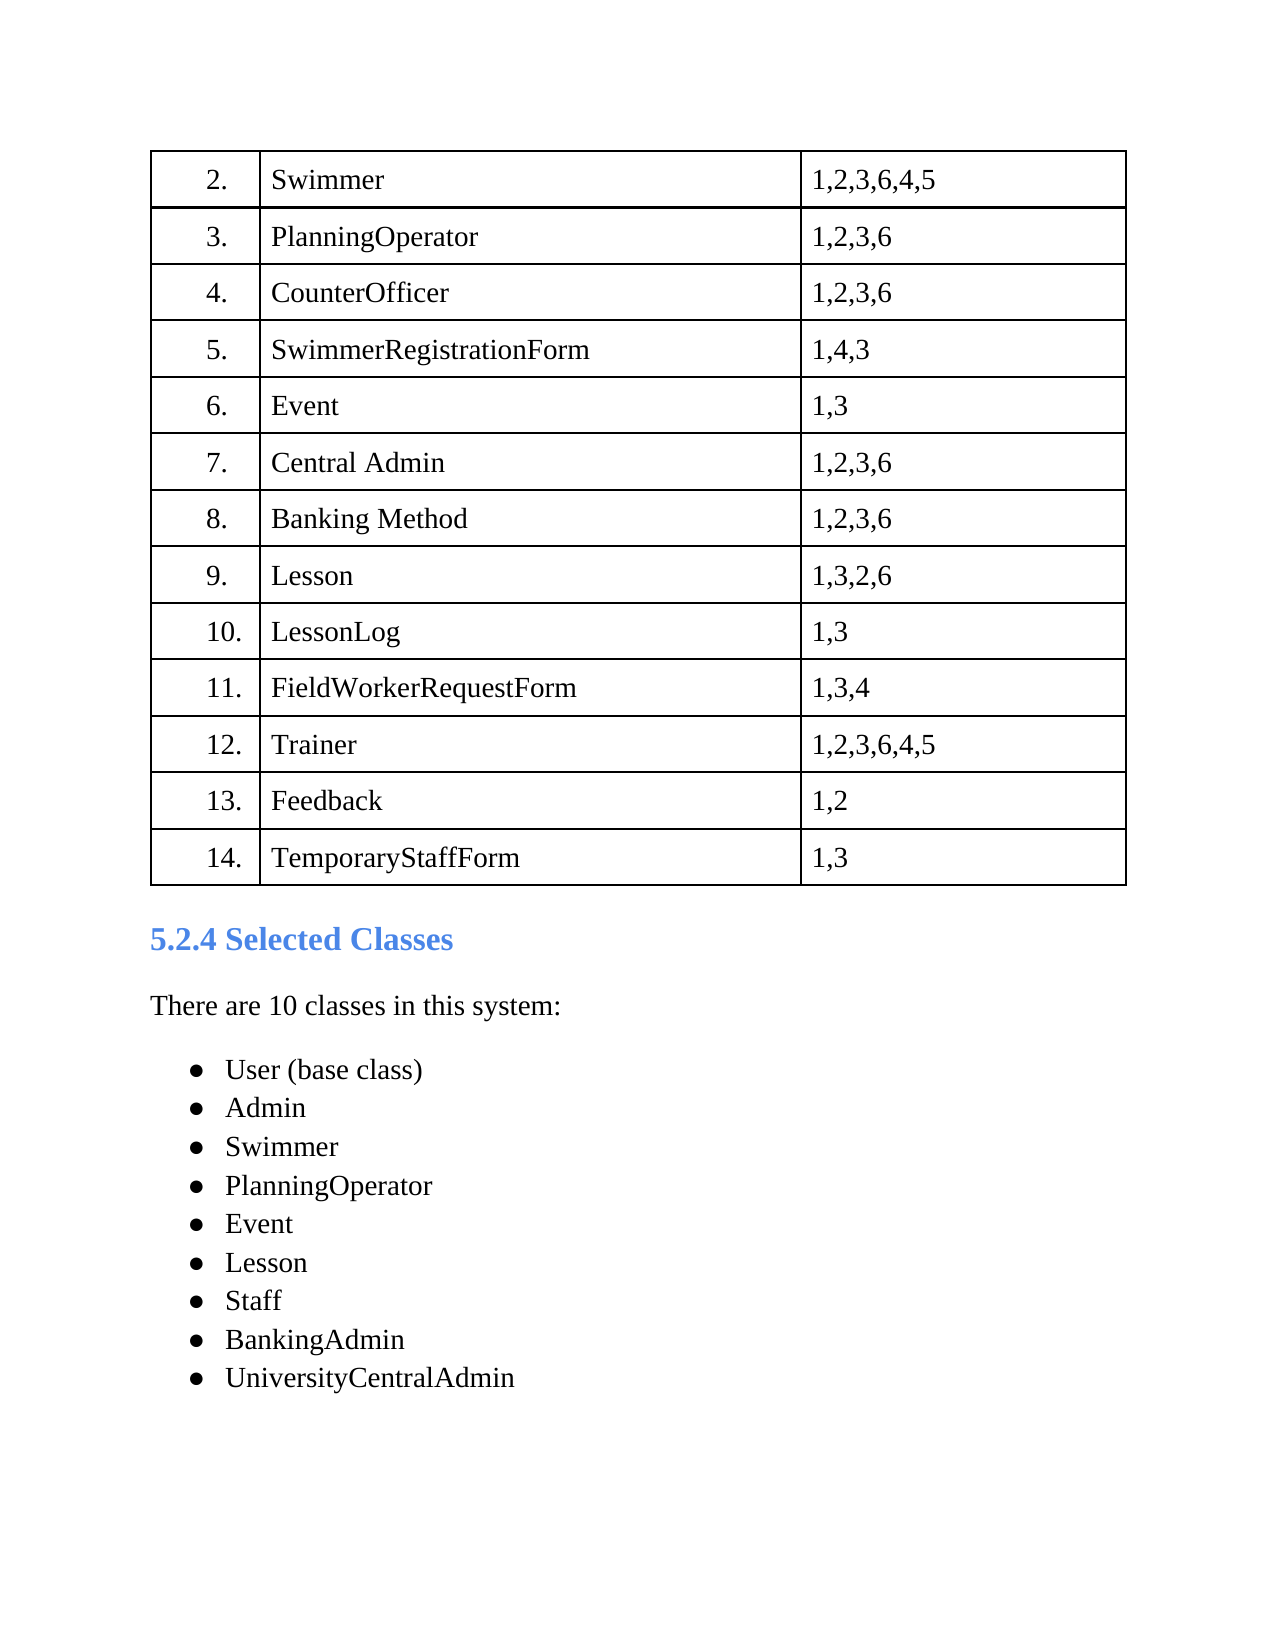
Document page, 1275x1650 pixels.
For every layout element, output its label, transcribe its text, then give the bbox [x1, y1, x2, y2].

table_cell [152, 830, 259, 884]
table_cell [152, 717, 259, 771]
list PlanningOperator [187, 1168, 1125, 1201]
table_cell FieldWorkerRequestForm [261, 660, 800, 714]
table_cell 1,3,2,6 [802, 547, 1125, 602]
table_cell [152, 491, 259, 545]
list User (base class) [187, 1052, 1125, 1086]
table_cell Lesson [261, 547, 800, 602]
list BankingAdmin [187, 1322, 1125, 1355]
text There are 10 classes in this system: [150, 988, 1125, 1022]
table_cell Trainer [261, 717, 800, 771]
table_cell Swimmer [261, 152, 800, 206]
list Event [187, 1206, 1125, 1240]
table_cell PlanningOperator [261, 209, 800, 263]
table_cell [152, 321, 259, 376]
table_cell [152, 547, 259, 602]
table_cell CounterOfficer [261, 265, 800, 319]
table_cell [152, 209, 259, 263]
list Staff [187, 1283, 1125, 1317]
table_cell [152, 152, 259, 206]
table_cell 1,3 [802, 378, 1125, 432]
table_cell [152, 604, 259, 658]
table_cell [152, 265, 259, 319]
table_cell 1,2,3,6 [802, 265, 1125, 319]
table_cell SwimmerRegistrationForm [261, 321, 800, 376]
table_cell [152, 434, 259, 489]
table_cell [152, 378, 259, 432]
table_cell Banking Method [261, 491, 800, 545]
table_cell 1,2 [802, 773, 1125, 827]
table_cell 1,2,3,6 [802, 434, 1125, 489]
table_cell Central Admin [261, 434, 800, 489]
table_cell 1,2,3,6 [802, 209, 1125, 263]
table_cell 1,3,4 [802, 660, 1125, 714]
table_cell Event [261, 378, 800, 432]
table_cell 1,3 [802, 604, 1125, 658]
table_cell Feedback [261, 773, 800, 827]
list Swimmer [187, 1129, 1125, 1163]
table_cell 1,3 [802, 830, 1125, 884]
table_cell [152, 660, 259, 714]
table_cell LessonLog [261, 604, 800, 658]
table_cell 1,4,3 [802, 321, 1125, 376]
table_cell 1,2,3,6 [802, 491, 1125, 545]
table_cell 1,2,3,6,4,5 [802, 717, 1125, 771]
table_cell [152, 773, 259, 827]
table_cell 1,2,3,6,4,5 [802, 152, 1125, 206]
subtitle 5.2.4 Selected Classes [150, 919, 1125, 958]
table_cell TemporaryStaffForm [261, 830, 800, 884]
list UniversityCentralAdmin [187, 1360, 1125, 1394]
list Admin [187, 1091, 1125, 1124]
list Lesson [187, 1245, 1125, 1278]
